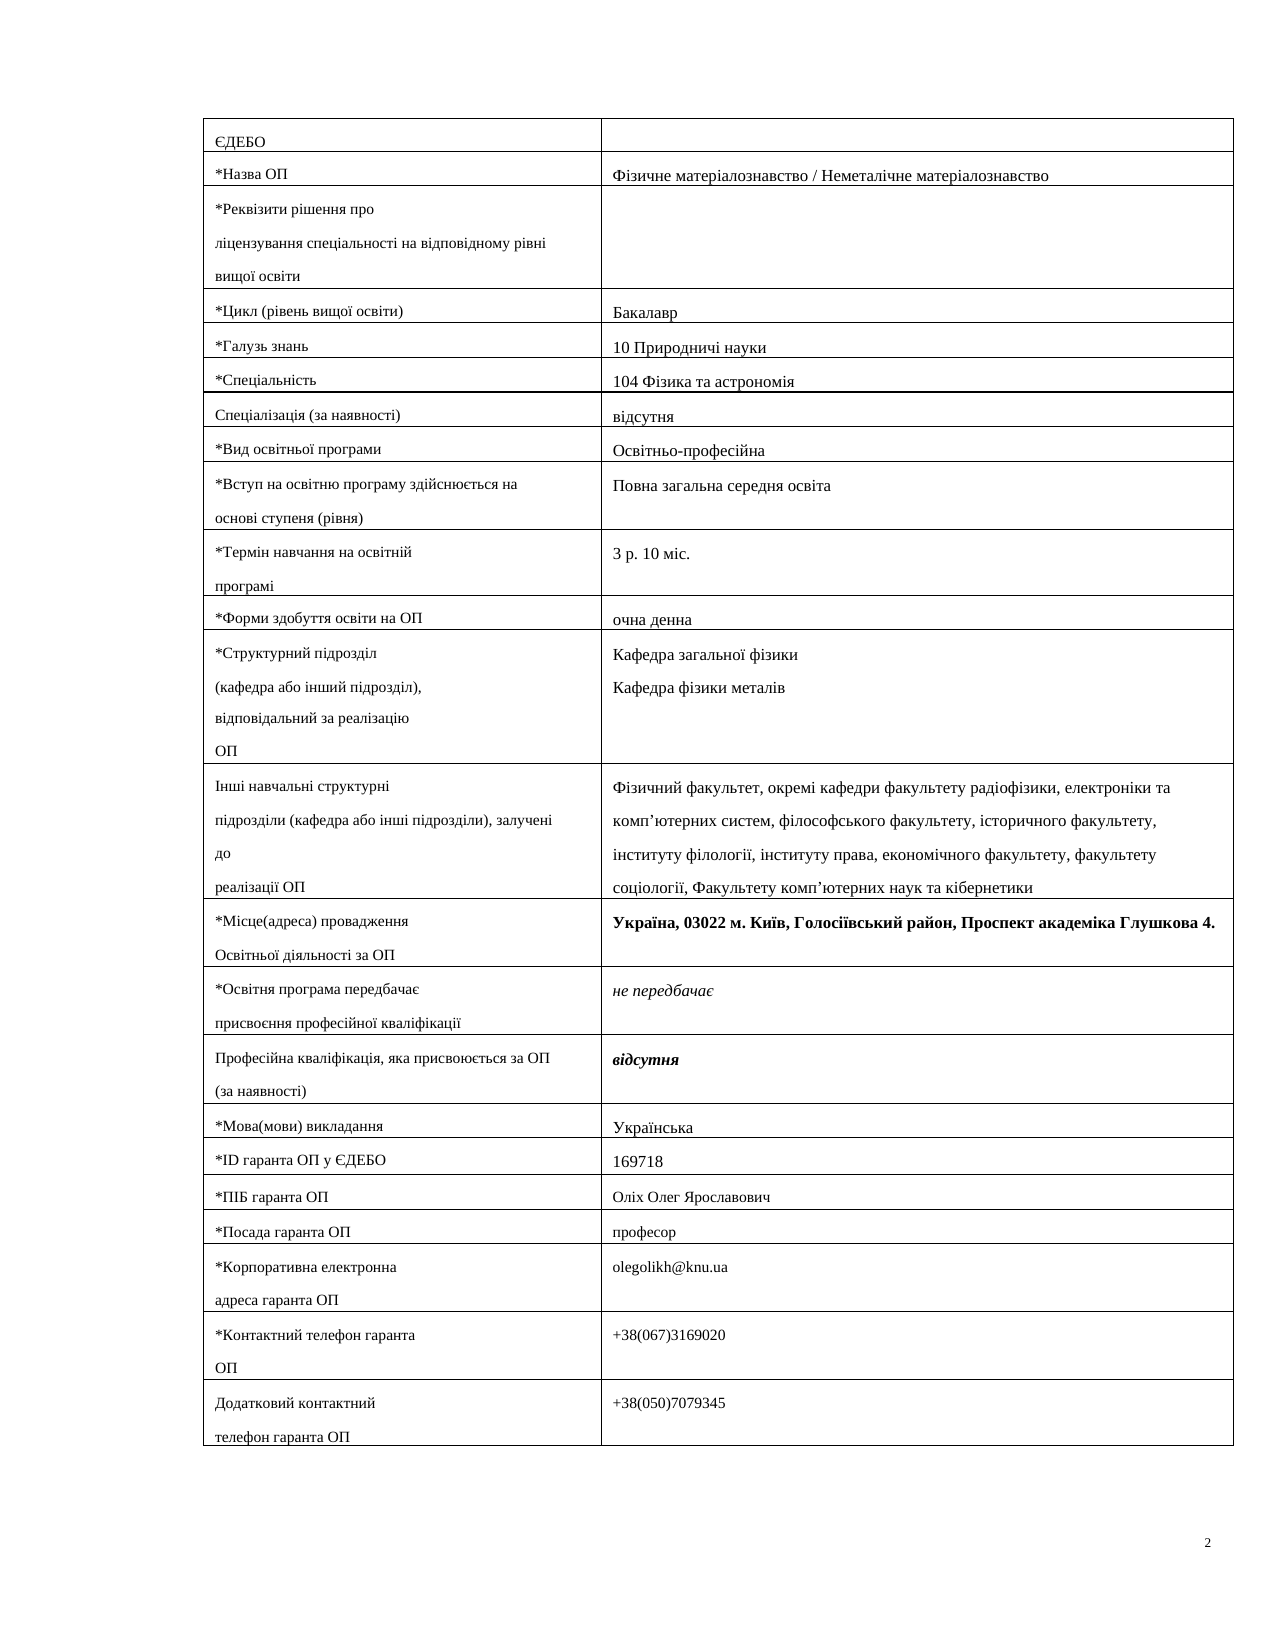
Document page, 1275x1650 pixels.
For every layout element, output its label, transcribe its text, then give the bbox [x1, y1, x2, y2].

table_cell *Вид освітньої програми [204, 427, 601, 461]
table_cell *Корпоративна електронна адреса гаранта ОП [204, 1244, 601, 1311]
table_cell очна денна [602, 596, 1233, 629]
table_cell 169718 [602, 1138, 1233, 1174]
table_cell +38(050)7079345 [602, 1380, 1233, 1445]
table_cell відсутня [602, 1035, 1233, 1102]
table_cell Професійна кваліфікація, яка присвоюється за ОП (за наявності) [204, 1035, 601, 1102]
table_cell +38(067)3169020 [602, 1312, 1233, 1379]
table_cell Фізичне матеріалознавство / Неметалічне матеріалознавство [602, 152, 1233, 185]
table_cell не передбачає [602, 967, 1233, 1034]
table_cell Оліх Олег Ярославович [602, 1175, 1233, 1208]
table_cell *Вступ на освітню програму здійснюється на основі ступеня (рівня) [204, 462, 601, 529]
table_cell 3 р. 10 міс. [602, 530, 1233, 595]
table_cell *Освітня програма передбачає присвоєння професійної кваліфікації [204, 967, 601, 1034]
table_cell Україна, 03022 м. Київ, Голосіївський район, Проспект академіка Глушкова 4. [602, 899, 1233, 966]
table_cell olegolikh@knu.ua [602, 1244, 1233, 1311]
table_cell *Назва ОП [204, 152, 601, 185]
table_cell *Мова(мови) викладання [204, 1104, 601, 1137]
table_cell [602, 186, 1233, 288]
table_cell відсутня [602, 393, 1233, 426]
table_cell професор [602, 1210, 1233, 1243]
table_cell Освітньо-професійна [602, 427, 1233, 461]
table_cell Бакалавр [602, 289, 1233, 322]
table_cell 104 Фізика та астрономія [602, 358, 1233, 391]
table_cell Додатковий контактний телефон гаранта ОП [204, 1380, 601, 1445]
table_cell *Реквізити рішення про ліцензування спеціальності на відповідному рівні вищої освіти [204, 186, 601, 288]
table_cell Повна загальна середня освіта [602, 462, 1233, 529]
table_cell Українська [602, 1104, 1233, 1137]
table_cell *Місце(адреса) провадження Освітньої діяльності за ОП [204, 899, 601, 966]
table_cell Фізичний факультет, окремі кафедри факультету радіофізики, електроніки та комп’ютерних систем, філософського факультету, історичного факультету, інституту філології, інституту права, економічного факультету, факультету соціології, Факультету комп’ютерних наук та кібернетики [602, 764, 1233, 898]
table_cell Кафедра загальної фізики Кафедра фізики металів [602, 630, 1233, 762]
table_cell *Термін навчання на освітній програмі [204, 530, 601, 595]
table_cell *Контактний телефон гаранта ОП [204, 1312, 601, 1379]
table_header 53080 [602, 119, 1233, 151]
table_cell Спеціалізація (за наявності) [204, 393, 601, 426]
table_cell *Цикл (рівень вищої освіти) [204, 289, 601, 322]
table_cell 10 Природничі науки [602, 323, 1233, 357]
table_cell *Спеціальність [204, 358, 601, 391]
table_cell *Галузь знань [204, 323, 601, 357]
table_cell *Форми здобуття освіти на ОП [204, 596, 601, 629]
table_cell Інші навчальні структурні підрозділи (кафедра або інші підрозділи), залучені до реалізації ОП [204, 764, 601, 898]
table_cell *Структурний підрозділ (кафедра або інший підрозділ), відповідальний за реалізацію ОП [204, 630, 601, 762]
table_cell *ПІБ гаранта ОП [204, 1175, 601, 1208]
table_cell *ID гаранта ОП у ЄДЕБО [204, 1138, 601, 1174]
table_cell *Посада гаранта ОП [204, 1210, 601, 1243]
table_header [204, 119, 601, 151]
